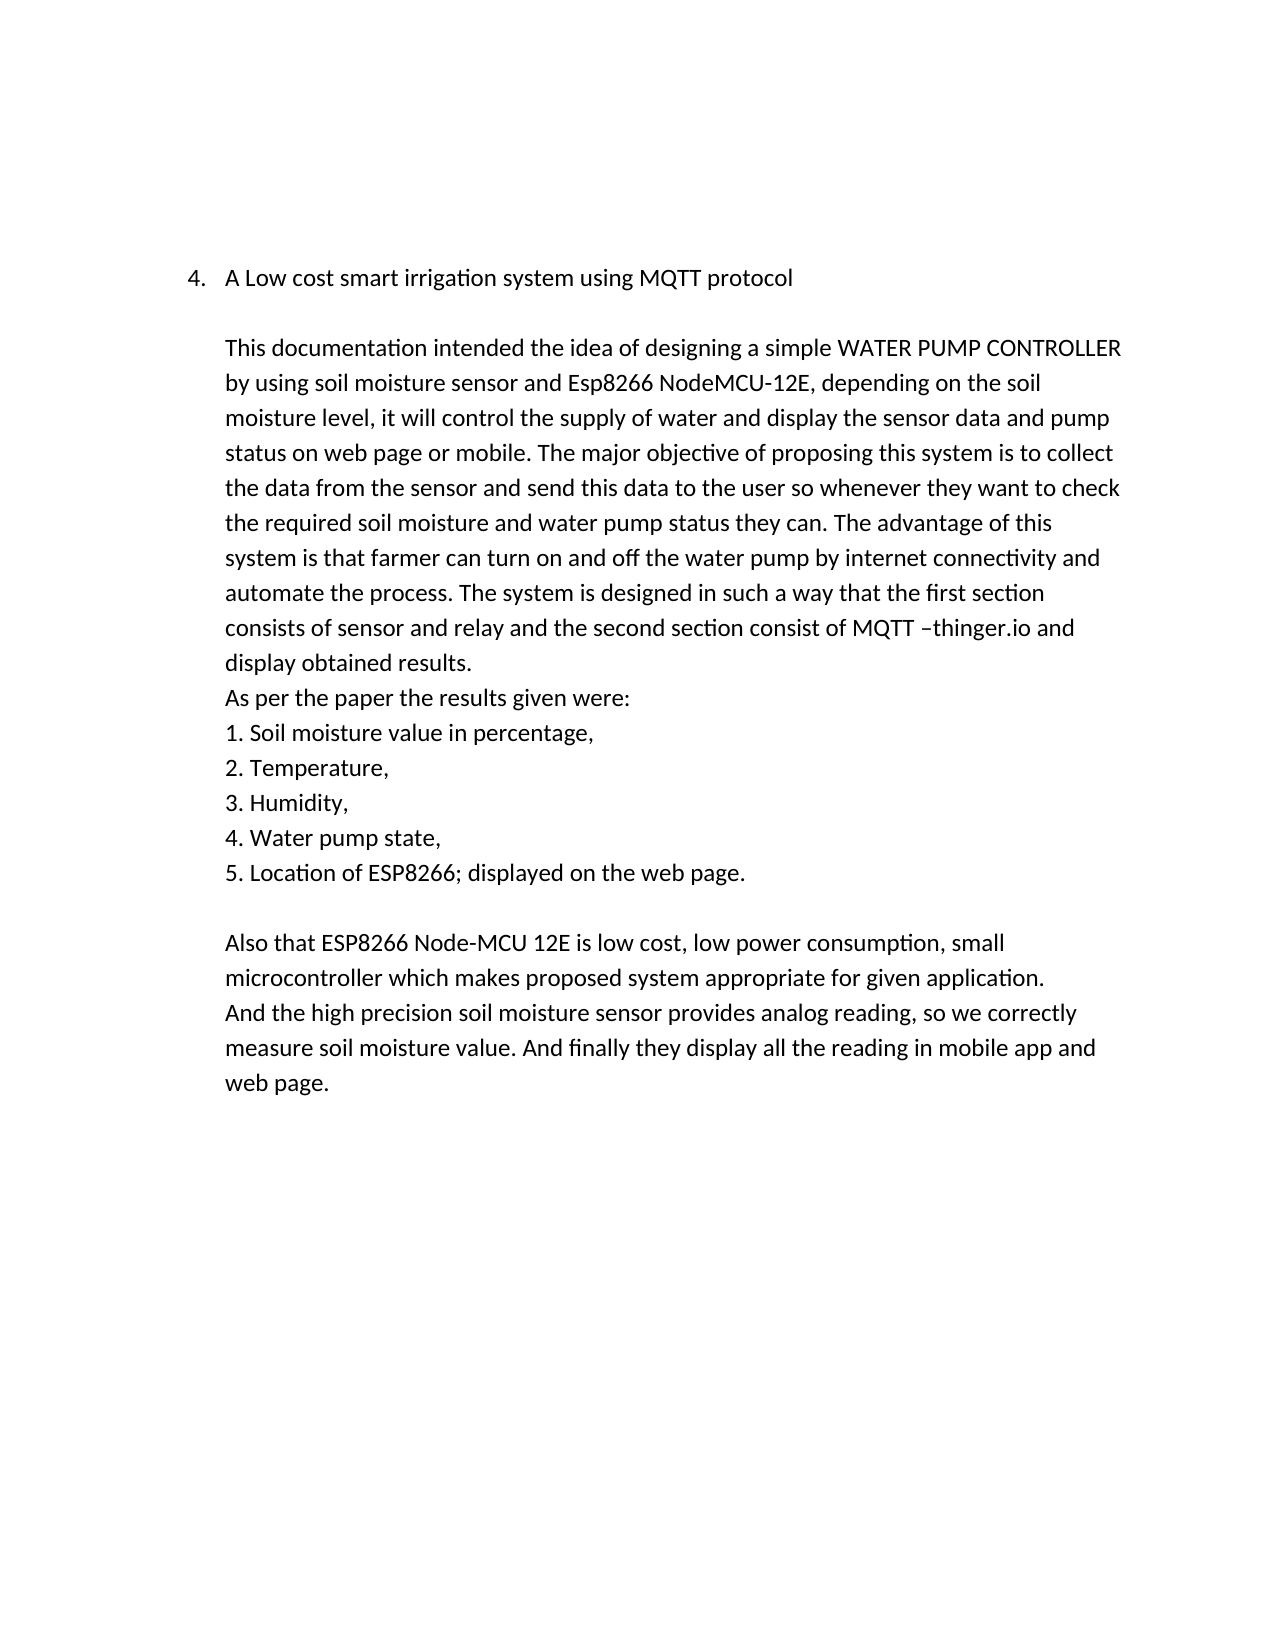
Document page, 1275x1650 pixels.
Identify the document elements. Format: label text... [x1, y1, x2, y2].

list As per the paper the results given were: [225, 682, 1125, 712]
list 5. Location of ESP8266; displayed on the web page. [225, 857, 1125, 887]
list Also that ESP8266 Node-MCU 12E is low cost, low power consumption, small microcontroller which makes proposed system appropriate for given application. [225, 927, 1125, 992]
list 4. Water pump state, [225, 822, 1125, 852]
list And the high precision soil moisture sensor provides analog reading, so we correctly measure soil moisture value. And finally they display all the reading in mobile app and web page. [225, 997, 1125, 1097]
list 3. Humidity, [225, 787, 1125, 817]
list 1. Soil moisture value in percentage, [225, 717, 1125, 747]
list A Low cost smart irrigation system using MQTT protocol [187, 262, 1125, 292]
list 2. Temperature, [225, 752, 1125, 782]
list This documentation intended the idea of designing a simple WATER PUMP CONTROLLER by using soil moisture sensor and Esp8266 NodeMCU-12E, depending on the soil moisture level, it will control the supply of water and display the sensor data and pump status on web page or mobile. The major objective of proposing this system is to collect the data from the sensor and send this data to the user so whenever they want to check the required soil moisture and water pump status they can. The advantage of this system is that farmer can turn on and off the water pump by internet connectivity and automate the process. The system is designed in such a way that the first section consists of sensor and relay and the second section consist of MQTT –thinger.io and display obtained results. [225, 332, 1125, 677]
